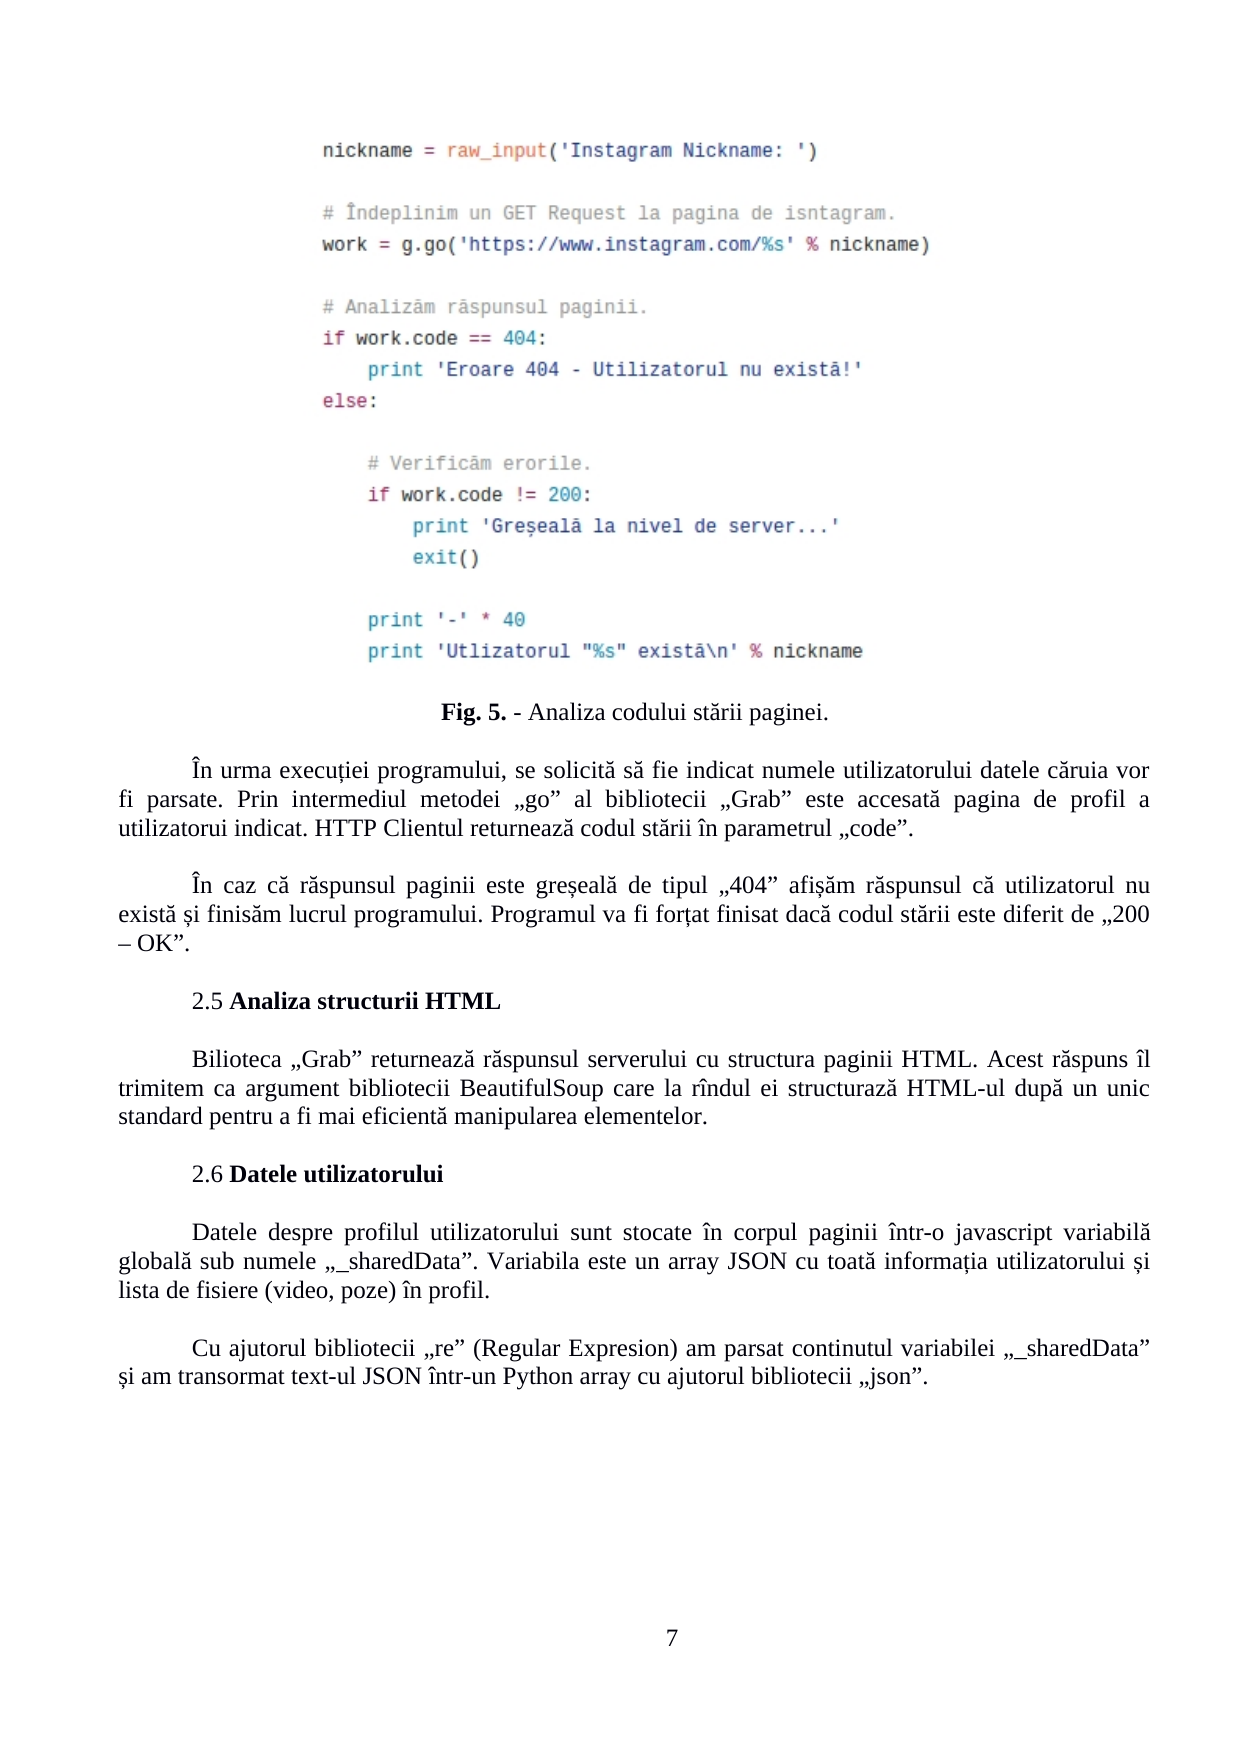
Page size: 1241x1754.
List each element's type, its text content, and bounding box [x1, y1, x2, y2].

text 2.5 Analiza structurii HTML [118, 986, 1152, 1015]
picture [301, 118, 969, 686]
text Fig. 5. - Analiza codului stării paginei. [118, 697, 1152, 726]
text Bilioteca „Grab” returnează răspunsul serverului cu structura paginii HTML. Acest răspuns îl trimitem ca argument bibliotecii BeautifulSoup care la rîndul ei structurază HTML-ul după un unic standard pentru a fi mai eficientă manipularea elementelor. [118, 1044, 1152, 1130]
text Cu ajutorul bibliotecii „re” (Regular Expresion) am parsat continutul variabilei „_sharedData” și am transormat text-ul JSON într-un Python array cu ajutorul bibliotecii „json”. [118, 1333, 1152, 1390]
text Datele despre profilul utilizatorului sunt stocate în corpul paginii într-o javascript variabilă globală sub numele „_sharedData”. Variabila este un array JSON cu toată informația utilizatorului și lista de fisiere (video, poze) în profil. [118, 1217, 1152, 1303]
text 2.6 Datele utilizatorului [118, 1159, 1152, 1188]
text În caz că răspunsul paginii este greșeală de tipul „404” afișăm răspunsul că utilizatorul nu există și finisăm lucrul programului. Programul va fi forțat finisat dacă codul stării este diferit de „200 – OK”. [118, 871, 1152, 957]
text În urma execuției programului, se solicită să fie indicat numele utilizatorului datele căruia vor fi parsate. Prin intermediul metodei „go” al bibliotecii „Grab” este accesată pagina de profil a utilizatorui indicat. HTTP Clientul returnează codul stării în parametrul „code”. [118, 755, 1152, 841]
